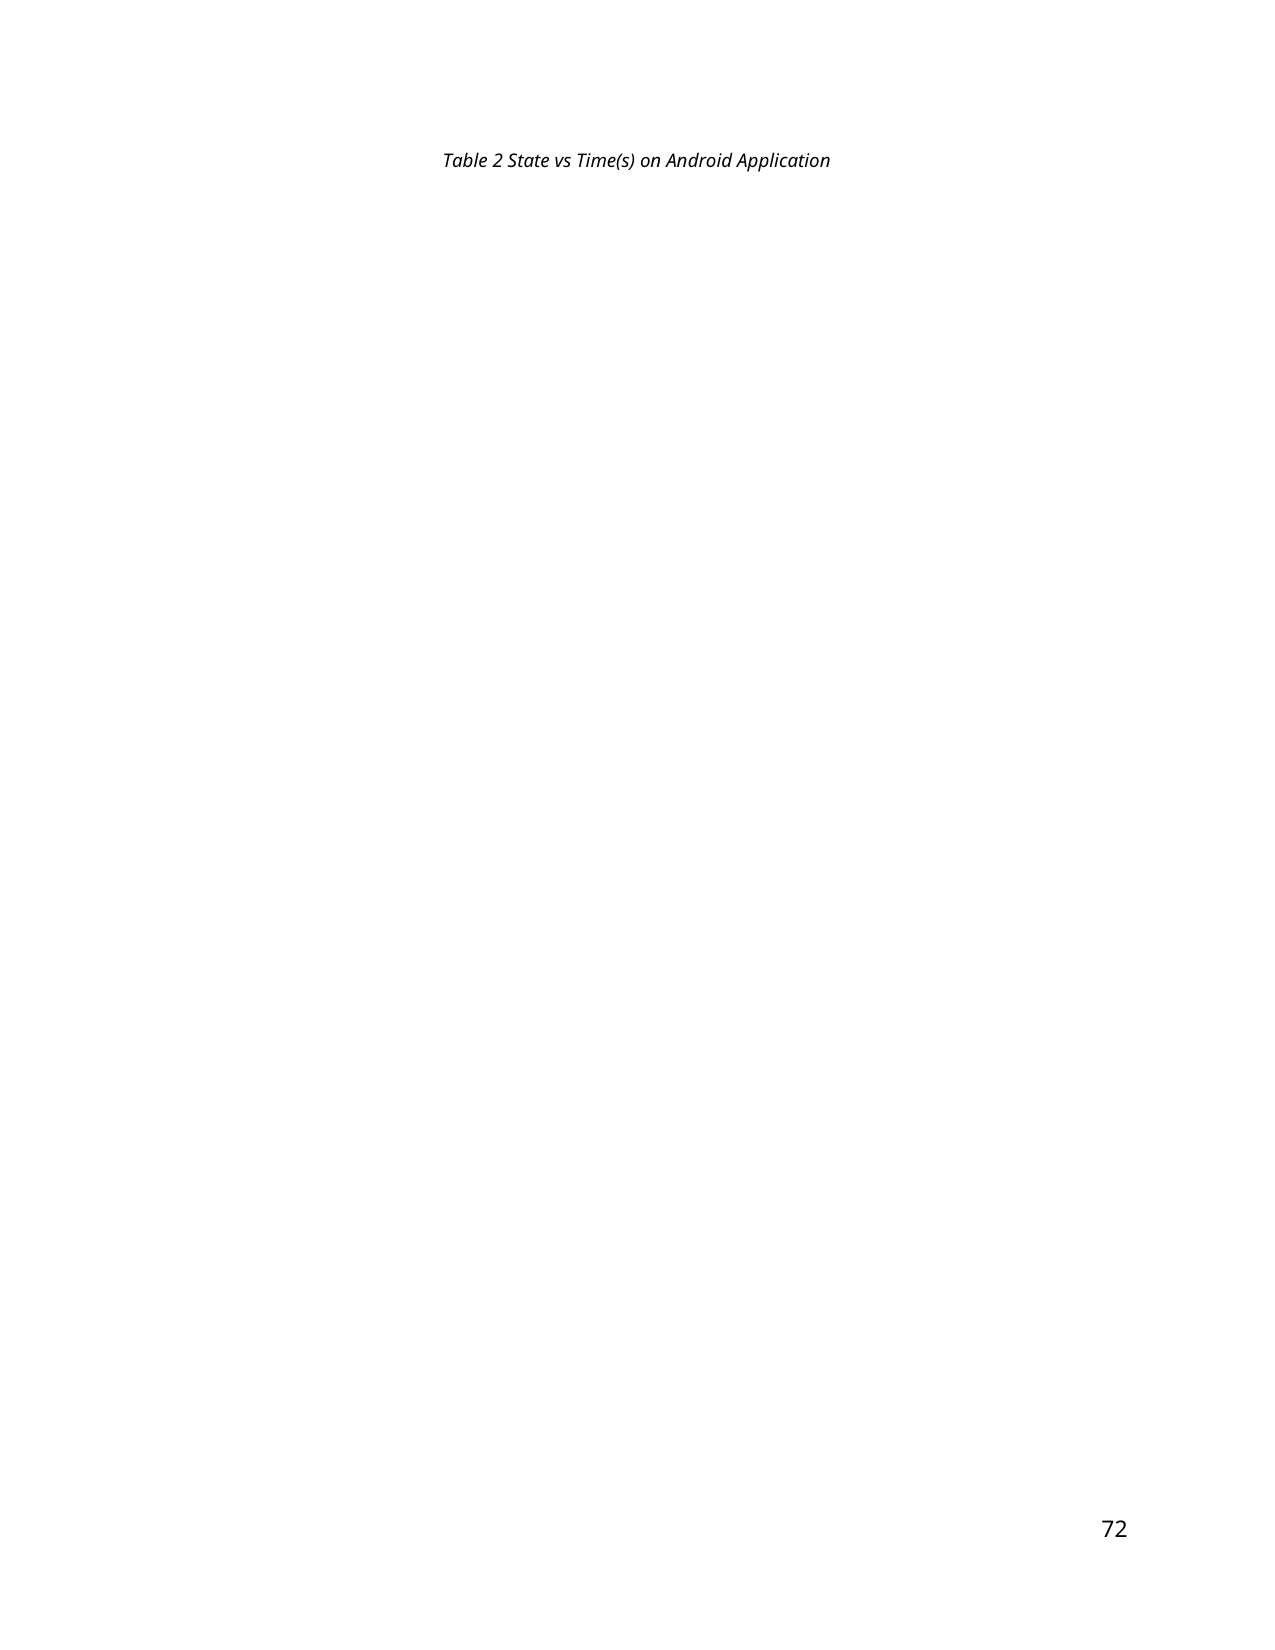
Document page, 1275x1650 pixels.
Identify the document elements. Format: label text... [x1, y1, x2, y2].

text Table 2 State vs Time(s) on Android Application [148, 148, 1127, 173]
